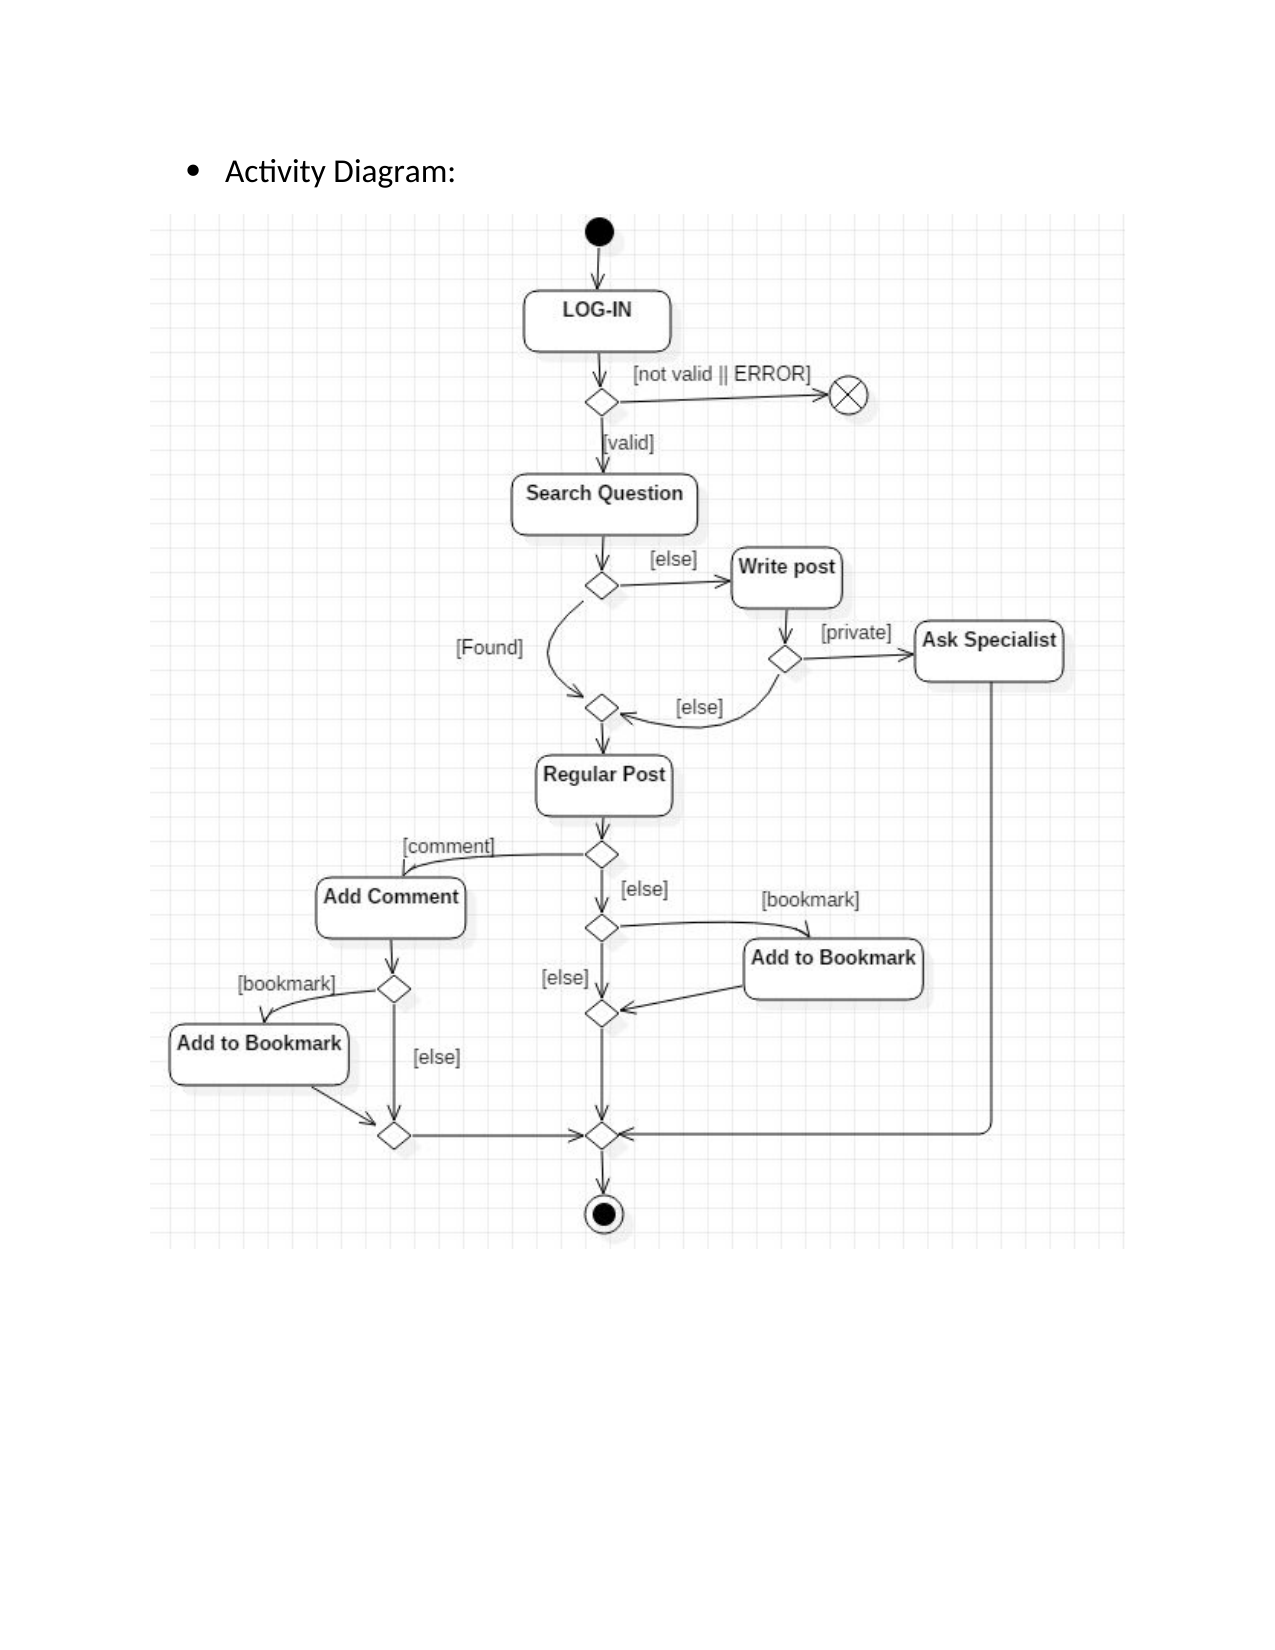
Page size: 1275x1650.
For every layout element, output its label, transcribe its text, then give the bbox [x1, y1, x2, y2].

picture [150, 214, 1125, 1249]
list Activity Diagram: [187, 150, 1125, 191]
